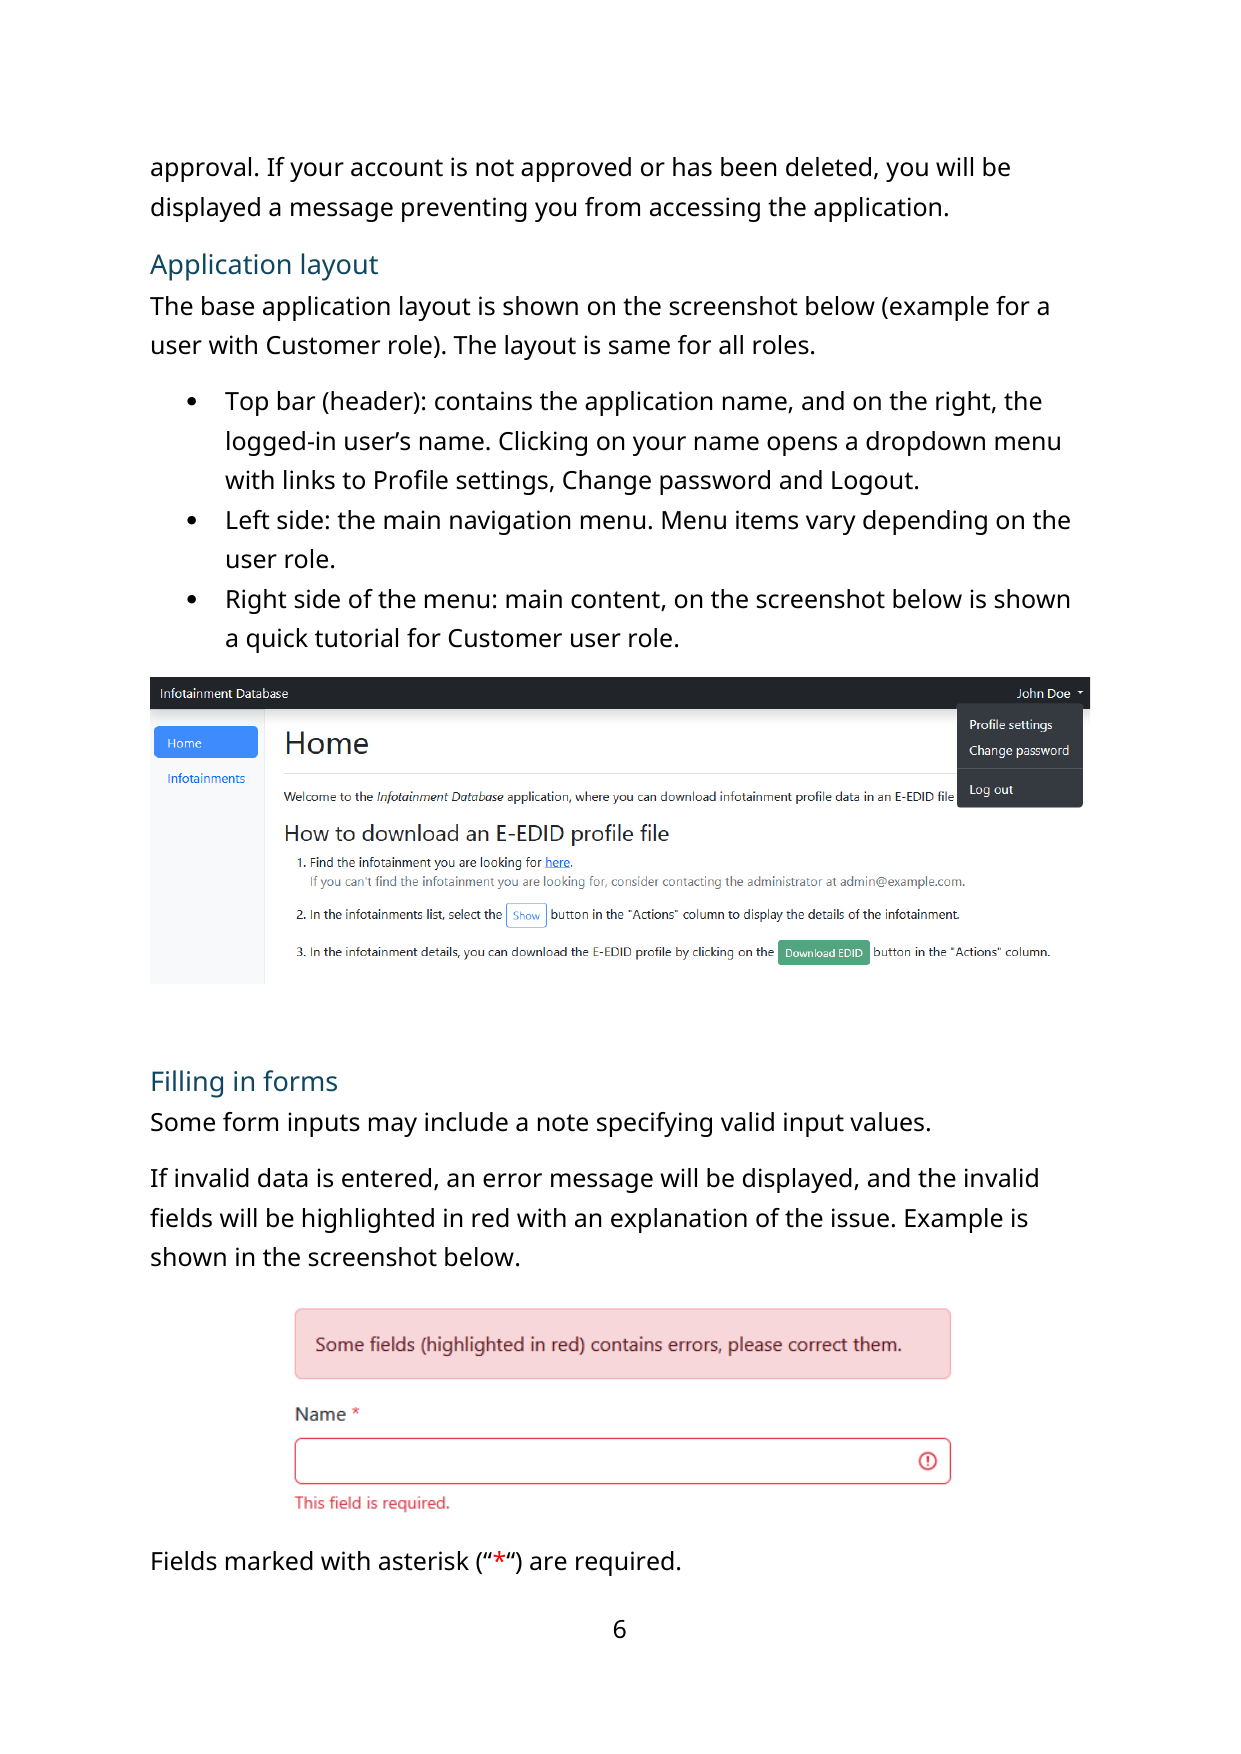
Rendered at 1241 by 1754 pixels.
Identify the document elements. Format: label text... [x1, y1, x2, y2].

picture [285, 1296, 956, 1521]
list Right side of the menu: main content, on the screenshot below is shown a quick tutorial for Customer user role. [187, 581, 1090, 655]
text Some form inputs may include a note specifying valid input values. [150, 1105, 1090, 1139]
list Left side: the main navigation menu. Menu items vary depending on the user role. [187, 502, 1090, 576]
text If invalid data is entered, an error message will be displayed, and the invalid fields will be highlighted in red with an explanation of the issue. Example is shown in the screenshot below. [150, 1161, 1090, 1274]
list Top bar (header): contains the application name, and on the right, the logged-in user’s name. Clicking on your name opens a dropdown menu with links to Profile settings, Change password and Logout. [187, 384, 1090, 497]
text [150, 150, 1090, 223]
text The base application layout is shown on the screenshot below (example for a user with Customer role). The layout is same for all roles. [150, 288, 1090, 362]
subtitle Filling in forms [150, 1062, 1090, 1099]
subtitle Application layout [150, 246, 1090, 282]
picture [150, 677, 1091, 984]
text Fields marked with asterisk (“*“) are required. [150, 1543, 1090, 1577]
